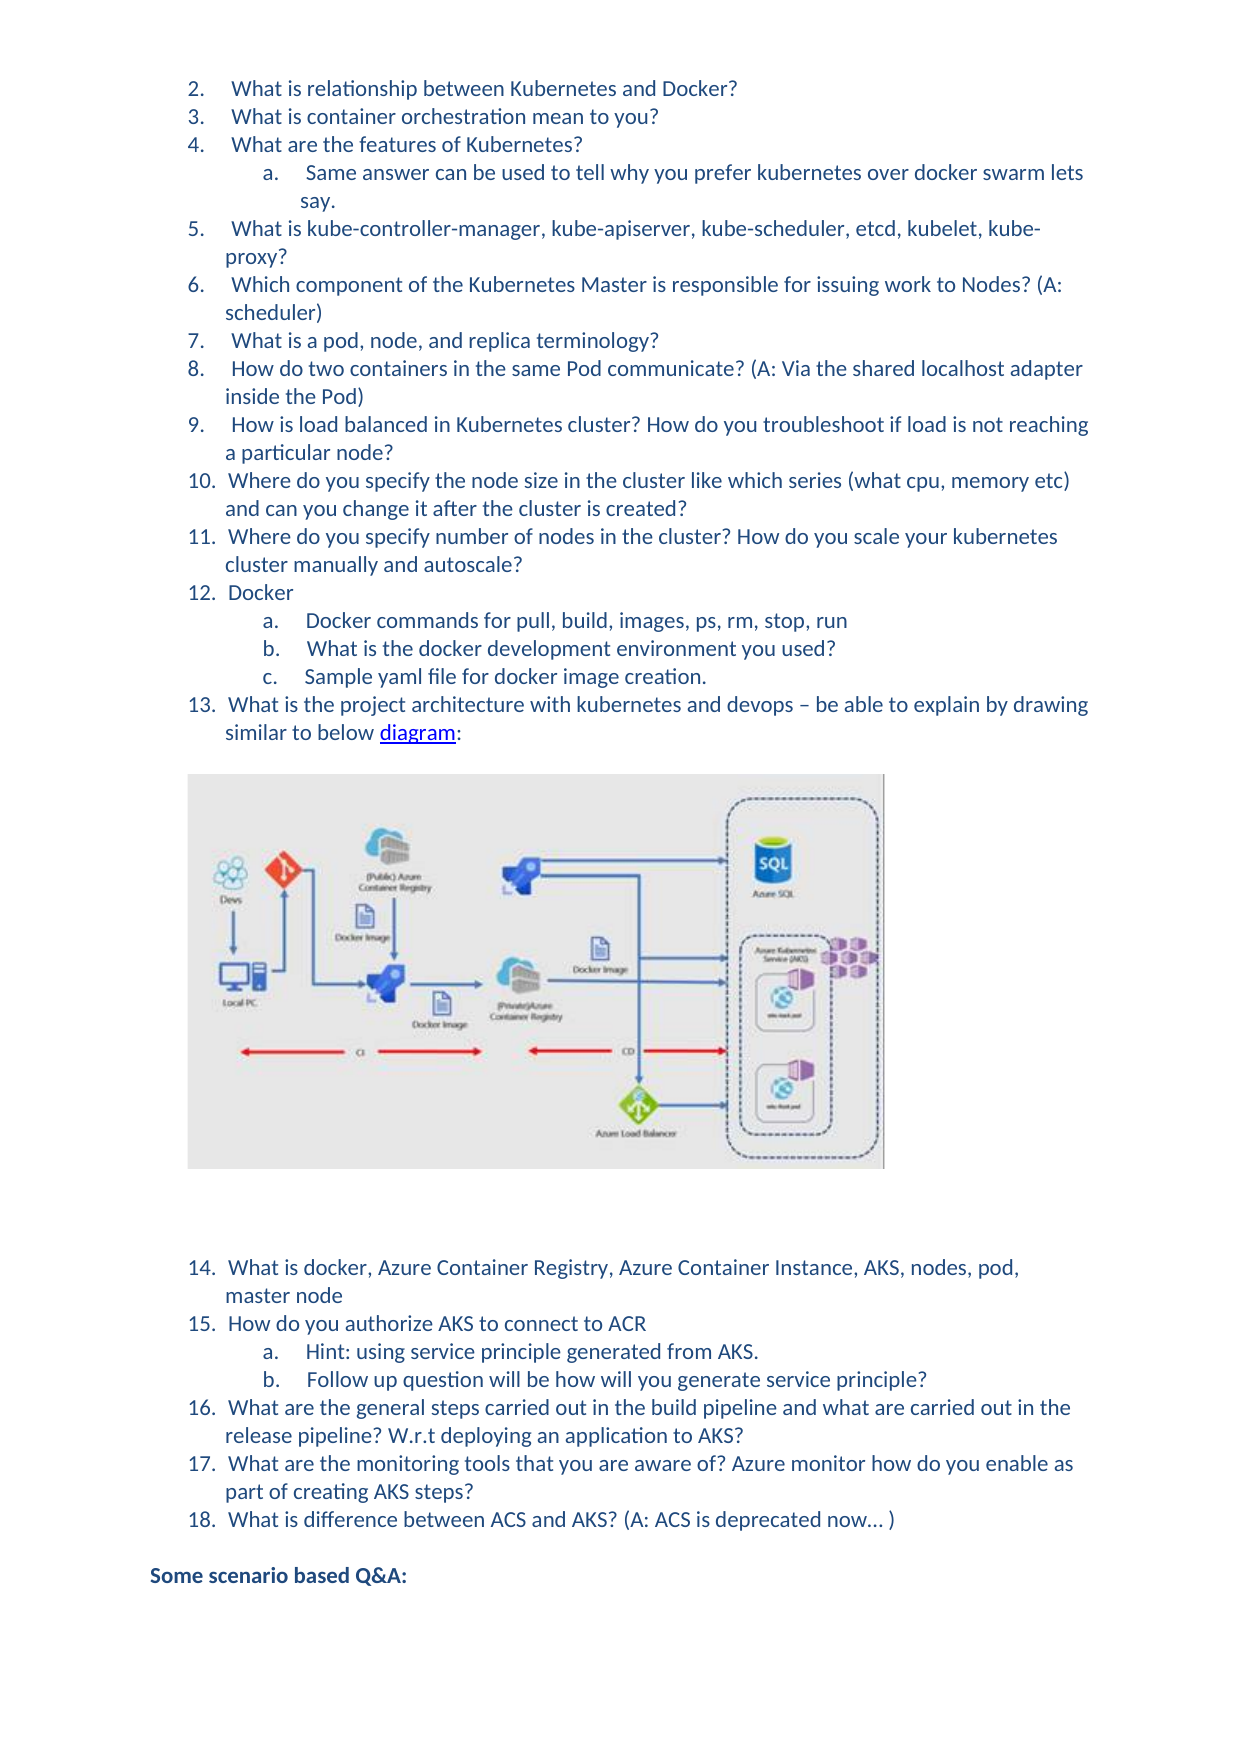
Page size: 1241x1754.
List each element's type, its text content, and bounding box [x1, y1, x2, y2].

text 8. How do two containers in the same Pod communicate? (A: Via the shared localhost adapter inside the Pod) [187, 354, 1090, 410]
text a. Docker commands for pull, build, images, ps, rm, stop, run [262, 606, 1090, 634]
text 9. How is load balanced in Kubernetes cluster? How do you troubleshoot if load is not reaching a particular node? [187, 410, 1090, 466]
text Some scenario based Q&A: [150, 1561, 1090, 1589]
text 14. What is docker, Azure Container Registry, Azure Container Instance, AKS, nodes, pod, master node [187, 1253, 1090, 1309]
text 10. Where do you specify the node size in the cluster like which series (what cpu, memory etc) and can you change it after the cluster is created? [187, 466, 1090, 522]
text b. Follow up question will be how will you generate service principle? [262, 1365, 1090, 1393]
text a. Hint: using service principle generated from AKS. [262, 1337, 1090, 1365]
text 17. What are the monitoring tools that you are aware of? Azure monitor how do you enable as part of creating AKS steps? [187, 1449, 1090, 1505]
text 12. Docker [187, 578, 1090, 606]
text 15. How do you authorize AKS to connect to ACR [187, 1309, 1090, 1337]
text 13. What is the project architecture with kubernetes and devops – be able to explain by drawing similar to below diagram: [187, 690, 1090, 746]
text 11. Where do you specify number of nodes in the cluster? How do you scale your kubernetes cluster manually and autoscale? [187, 522, 1090, 578]
text 6. Which component of the Kubernetes Master is responsible for issuing work to Nodes? (A: scheduler) [187, 270, 1090, 326]
text b. What is the docker development environment you used? [262, 634, 1090, 662]
text 5. What is kube-controller-manager, kube-apiserver, kube-scheduler, etcd, kubelet, kube-proxy? [187, 214, 1090, 270]
text 2. What is relationship between Kubernetes and Docker? [187, 74, 1090, 102]
text 3. What is container orchestration mean to you? [187, 102, 1090, 130]
text 7. What is a pod, node, and replica terminology? [187, 326, 1090, 354]
picture [187, 774, 885, 1169]
text 18. What is difference between ACS and AKS? (A: ACS is deprecated now… ) [187, 1505, 1090, 1533]
text 4. What are the features of Kubernetes? [187, 130, 1090, 158]
text a. Same answer can be used to tell why you prefer kubernetes over docker swarm lets say. [262, 158, 1090, 214]
text 16. What are the general steps carried out in the build pipeline and what are carried out in the release pipeline? W.r.t deploying an application to AKS? [187, 1393, 1090, 1449]
text c. Sample yaml file for docker image creation. [262, 662, 1090, 690]
